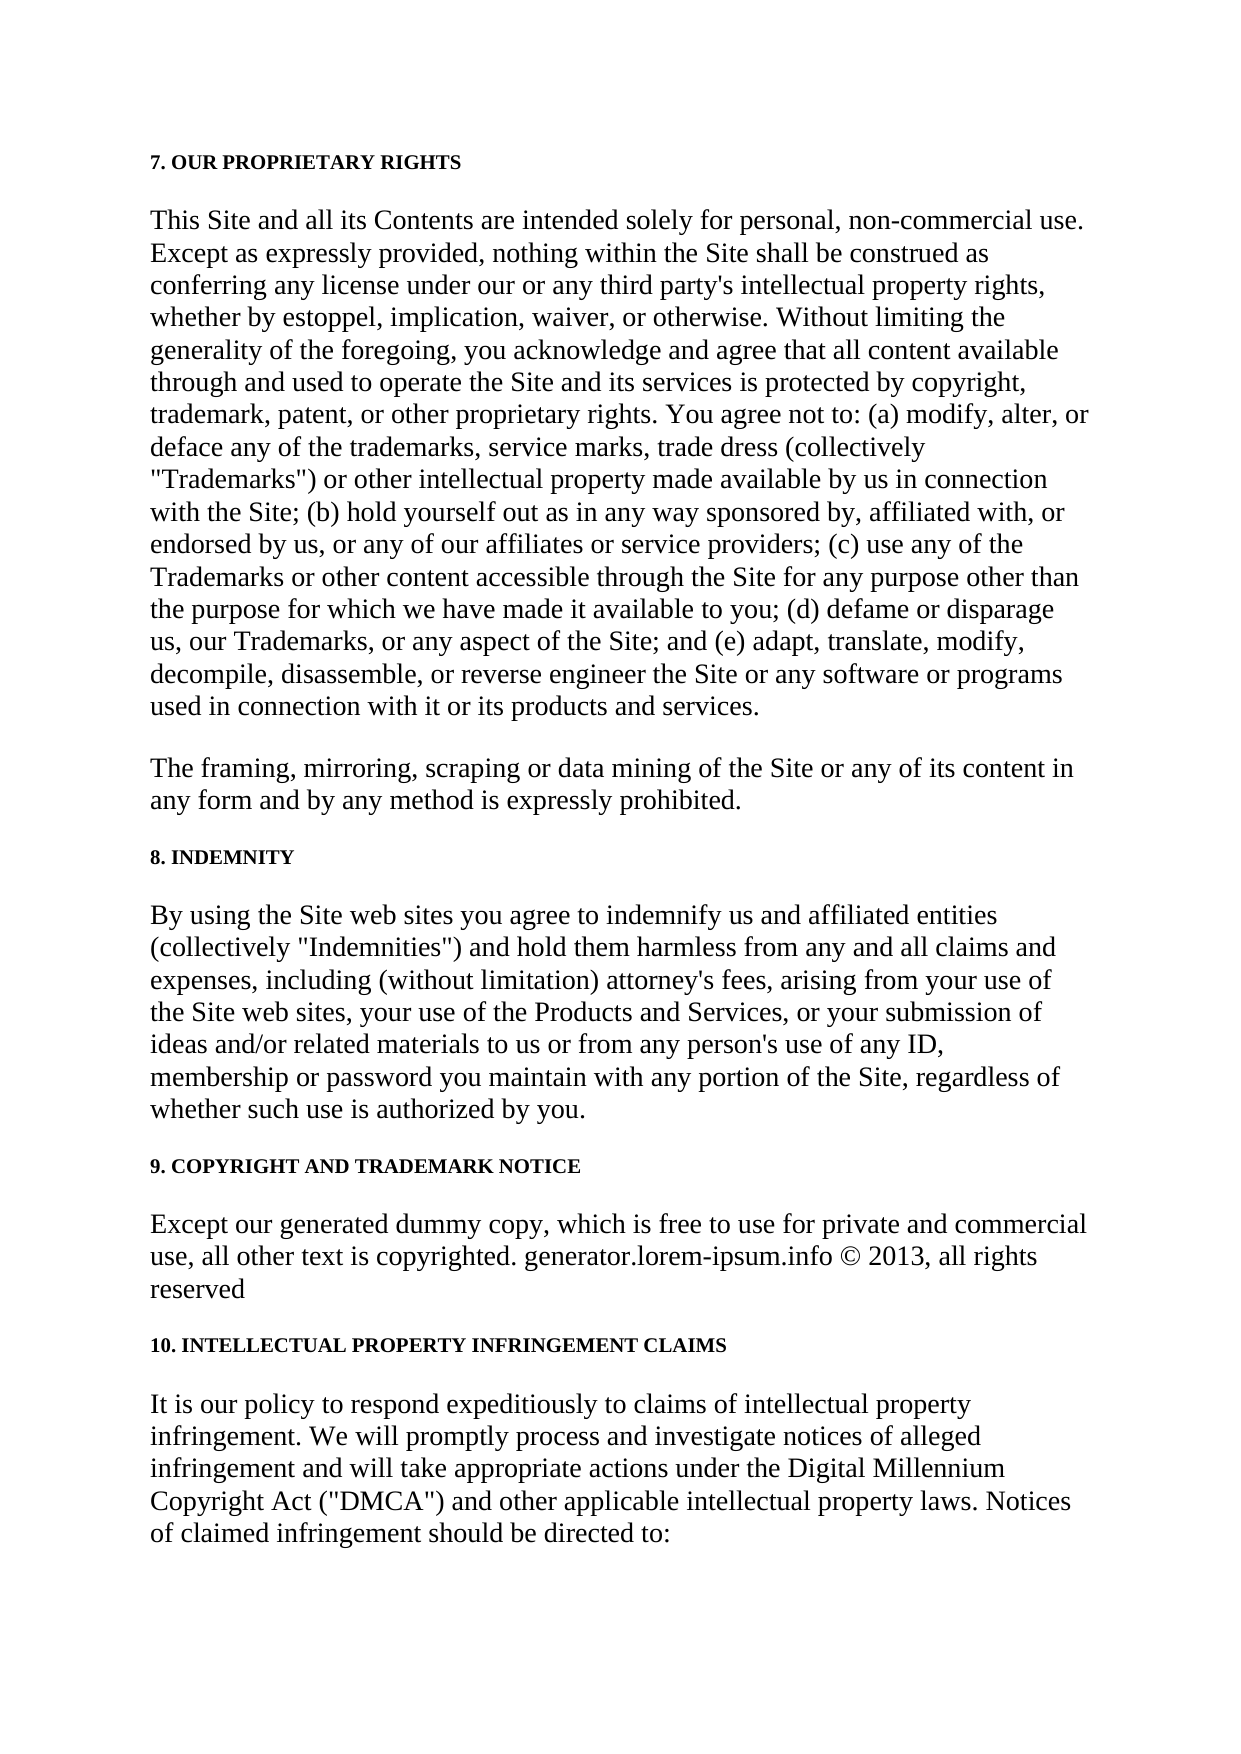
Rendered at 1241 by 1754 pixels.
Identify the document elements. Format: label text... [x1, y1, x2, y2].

text Except our generated dummy copy, which is free to use for private and commercial use, all other text is copyrighted. generator.lorem-ipsum.info © 2013, all rights reserved [150, 1207, 1090, 1304]
text This Site and all its Contents are intended solely for personal, non-commercial use. Except as expressly provided, nothing within the Site shall be construed as conferring any license under our or any third party's intellectual property rights, whether by estoppel, implication, waiver, or otherwise. Without limiting the generality of the foregoing, you acknowledge and agree that all content available through and used to operate the Site and its services is protected by copyright, trademark, patent, or other proprietary rights. You agree not to: (a) modify, alter, or deface any of the trademarks, service marks, trade dress (collectively "Trademarks") or other intellectual property made available by us in connection with the Site; (b) hold yourself out as in any way sponsored by, affiliated with, or endorsed by us, or any of our affiliates or service providers; (c) use any of the Trademarks or other content accessible through the Site for any purpose other than the purpose for which we have made it available to you; (d) defame or disparage us, our Trademarks, or any aspect of the Site; and (e) adapt, translate, modify, decompile, disassemble, or reverse engineer the Site or any software or programs used in connection with it or its products and services. [150, 203, 1090, 722]
text It is our policy to respond expeditiously to claims of intellectual property infringement. We will promptly process and investigate notices of alleged infringement and will take appropriate actions under the Digital Millennium Copyright Act ("DMCA") and other applicable intellectual property laws. Notices of claimed infringement should be directed to: [150, 1387, 1090, 1549]
text 7. OUR PROPRIETARY RIGHTS [150, 150, 1090, 174]
text The framing, mirroring, scraping or data mining of the Site or any of its content in any form and by any method is expressly prohibited. [150, 751, 1090, 816]
text 10. INTELLECTUAL PROPERTY INFRINGEMENT CLAIMS [150, 1333, 1090, 1357]
text By using the Site web sites you agree to indemnify us and affiliated entities (collectively "Indemnities") and hold them harmless from any and all claims and expenses, including (without limitation) attorney's fees, arising from your use of the Site web sites, your use of the Products and Services, or your submission of ideas and/or related materials to us or from any person's use of any ID, membership or password you maintain with any portion of the Site, regardless of whether such use is authorized by you. [150, 898, 1090, 1125]
text 9. COPYRIGHT AND TRADEMARK NOTICE [150, 1154, 1090, 1178]
text 8. INDEMNITY [150, 845, 1090, 869]
